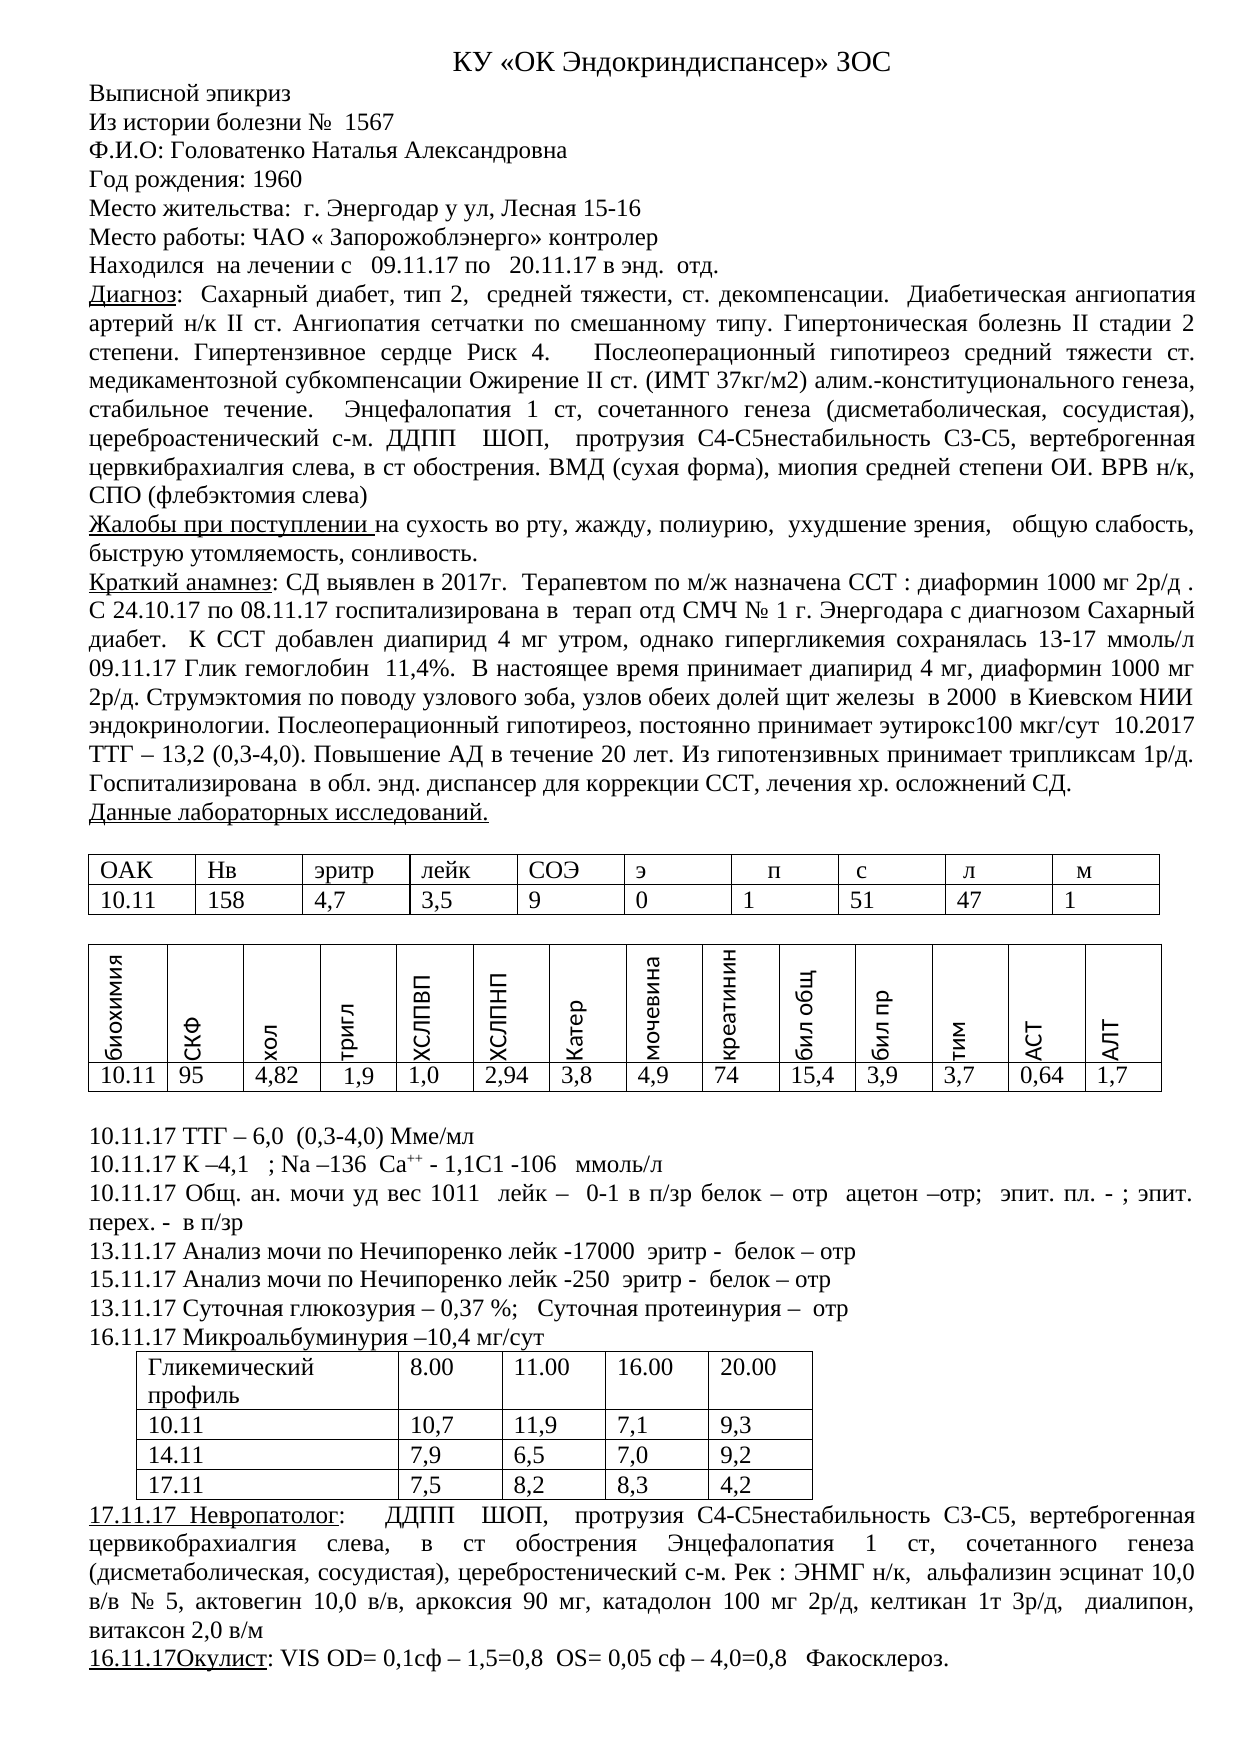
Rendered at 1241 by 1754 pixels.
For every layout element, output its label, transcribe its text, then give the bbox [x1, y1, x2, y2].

table_header ХСЛПВП [397, 945, 473, 1062]
table_cell 10.11 [89, 885, 195, 914]
table_header ОАК [89, 855, 195, 884]
subtitle Из истории болезни № 1567 [89, 107, 1196, 135]
table_cell 1 [732, 885, 838, 914]
text Место жительства: г. Энергодар у ул, Лесная 15-16 [89, 193, 1196, 222]
table_cell 4,9 [627, 1063, 702, 1091]
table_header л [946, 855, 1052, 884]
table_header бил пр [856, 945, 932, 1062]
table_header АСТ [1009, 945, 1085, 1062]
table_header бил общ [780, 945, 855, 1062]
table_cell 0 [625, 885, 731, 914]
table_header 11.00 [503, 1352, 605, 1409]
table_cell 17.11 [137, 1470, 398, 1499]
text 17.11.17 Невропатолог: ДДПП ШОП, протрузия С4-С5нестабильность С3-С5, вертеброгенная цервикобрахиалгия слева, в ст обострения Энцефалопатия 1 ст, сочетанного генеза (дисметаболическая, сосудистая), церебростенический с-м. Рек : ЭНМГ н/к, альфализин эсцинат 10,0 в/в № 5, актовегин 10,0 в/в, аркоксия 90 мг, катадолон 100 мг 2р/д, келтикан 1т 3р/д, диалипон, витаксон 2,0 в/м [89, 1500, 1196, 1643]
text Краткий анамнез: СД выявлен в 2017г. Терапевтом по м/ж назначена ССТ : диаформин 1000 мг 2р/д . С 24.10.17 по 08.11.17 госпитализирована в терап отд СМЧ № 1 г. Энергодара с диагнозом Сахарный диабет. К ССТ добавлен диапирид 4 мг утром, однако гипергликемия сохранялась 13-17 ммоль/л 09.11.17 Глик гемоглобин 11,4%. В настоящее время принимает диапирид 4 мг, диаформин 1000 мг 2р/д. Струмэктомия по поводу узлового зоба, узлов обеих долей щит железы в 2000 в Киевском НИИ эндокринологии. Послеоперационный гипотиреоз, постоянно принимает эутирокс100 мкг/сут 10.2017 ТТГ – 13,2 (0,3-4,0). Повышение АД в течение 20 лет. Из гипотензивных принимает трипликсам 1р/д. Госпитализирована в обл. энд. диспансер для коррекции ССТ, лечения хр. осложнений СД. [89, 567, 1196, 797]
table_cell 4,82 [244, 1063, 320, 1091]
table_header м [1053, 855, 1159, 884]
table_cell 4,2 [709, 1470, 812, 1499]
table_header мочевина [627, 945, 702, 1062]
table_cell 9,3 [709, 1410, 812, 1439]
table_cell 6,5 [503, 1440, 605, 1469]
text на лечении с 09.11.17 по 20.11.17 в отд. [89, 250, 1196, 279]
text 15.11.17 Анализ мочи по Нечипоренко лейк -250 эритр - белок – отр [89, 1264, 1196, 1293]
table_header 16.00 [606, 1352, 708, 1409]
table_cell 7,0 [606, 1440, 708, 1469]
table_cell 0,64 [1009, 1063, 1085, 1091]
table_cell 1,7 [1086, 1063, 1161, 1091]
table_header 20.00 [709, 1352, 812, 1409]
table_cell 10.11 [137, 1410, 398, 1439]
table_cell 7,1 [606, 1410, 708, 1439]
text Диагноз: Сахарный диабет, тип 2, ст. Диабетическая ангиопатия артерий н/к II ст. Ангиопатия сетчатки по смешанному типу. Гипертоническая болезнь II стадии 2 степени. Гипертензивное сердце Риск 4. Послеоперационный гипотиреоз средний тяжести ст. медикаментозной субкомпенсации Ожирение II ст. (ИМТ 37кг/м2) алим.-конституционального генеза, стабильное течение. Энцефалопатия 1 ст, сочетанного генеза (дисметаболическая, сосудистая), цереброастенический с-м. ДДПП ШОП, протрузия С4-С5нестабильность С3-С5, вертеброгенная цервкибрахиалгия слева, в ст обострения. ВМД (сухая форма), миопия средней степени ОИ. ВРВ н/к, СПО (флебэктомия слева) [89, 279, 1196, 509]
text Место работы: ЧАО « Запорожоблэнерго» контролер [89, 222, 1196, 250]
table_cell 7,9 [399, 1440, 502, 1469]
table_header п [732, 855, 838, 884]
table_cell 2,94 [474, 1063, 549, 1091]
table_header хол [244, 945, 320, 1062]
subtitle 10.11.17 Общ. ан. мочи уд вес 1011 лейк – 0-1 в п/зр белок – отр ацетон –отр; эпит. пл. - ; эпит. перех. - в п/зр [89, 1178, 1196, 1236]
table_cell 10,7 [399, 1410, 502, 1439]
table_cell 3,8 [550, 1063, 626, 1091]
table_cell 47 [946, 885, 1052, 914]
text 13.11.17 Анализ мочи по Нечипоренко лейк -17000 эритр - белок – отр [89, 1236, 1196, 1264]
subtitle 16.11.17 Микроальбуминурия –10,4 мг/сут [89, 1322, 1196, 1351]
table_header СКФ [168, 945, 243, 1062]
table_cell 1,0 [397, 1063, 473, 1091]
table_cell 1 [1053, 885, 1159, 914]
table_cell 10.11 [89, 1063, 167, 1091]
text 13.11.17 Суточная глюкозурия – 0,37 %; Суточная протеинурия – отр [89, 1293, 1196, 1322]
table_header эритр [303, 855, 409, 884]
subtitle Выписной эпикриз [89, 78, 1202, 107]
table_header э [625, 855, 731, 884]
table_cell 14.11 [137, 1440, 398, 1469]
table_header с [839, 855, 945, 884]
table_header тригл [321, 945, 396, 1062]
table_cell 8,3 [606, 1470, 708, 1499]
table_header Нв [196, 855, 302, 884]
table_cell 4,7 [303, 885, 409, 914]
table_cell 3,7 [933, 1063, 1008, 1091]
table_header Катер [550, 945, 626, 1062]
table_cell 7,5 [399, 1470, 502, 1499]
table_cell 95 [168, 1063, 243, 1091]
table_cell 3,9 [856, 1063, 932, 1091]
table_cell 9,2 [709, 1440, 812, 1469]
text Год рождения: 1960 [89, 164, 1196, 193]
table_header СОЭ [518, 855, 624, 884]
table_cell 74 [703, 1063, 779, 1091]
table_header биохимия [89, 945, 167, 1062]
table_cell 15,4 [780, 1063, 855, 1091]
table_cell 9 [518, 885, 624, 914]
text 10.11.17 ТТГ – 6,0 (0,3-4,0) Мме/мл [89, 1121, 1196, 1149]
text 10.11.17 К –4,1 ; Nа –136 Са++ - 1,1С1 -106 ммоль/л [89, 1149, 1196, 1178]
table_header 8.00 [399, 1352, 502, 1409]
table_header АЛТ [1086, 945, 1161, 1062]
table_header ХСЛПНП [474, 945, 549, 1062]
table_header креатинин [703, 945, 779, 1062]
text Данные лабораторных исследований. [89, 797, 1196, 825]
table_cell 8,2 [503, 1470, 605, 1499]
table_cell 158 [196, 885, 302, 914]
table_header лейк [411, 855, 517, 884]
table_cell 11,9 [503, 1410, 605, 1439]
table_cell 51 [839, 885, 945, 914]
table_header тим [933, 945, 1008, 1062]
table_header Гликемический профиль [137, 1352, 398, 1409]
table_cell 1,9 [321, 1063, 396, 1091]
table_cell 3,5 [411, 885, 517, 914]
subtitle Ф.И.О: Головатенко Наталья Александровна [89, 135, 1196, 164]
text 16.11.17Окулист: VIS OD= 0,1сф – 1,5=0,8 OS= 0,05 сф – 4,0=0,8 Факосклероз. [89, 1643, 1196, 1672]
text Жалобы при поступлении на сухость во рту, жажду, полиурию, ухудшение зрения, общую слабость, быструю утомляемость, сонливость. [89, 509, 1196, 567]
